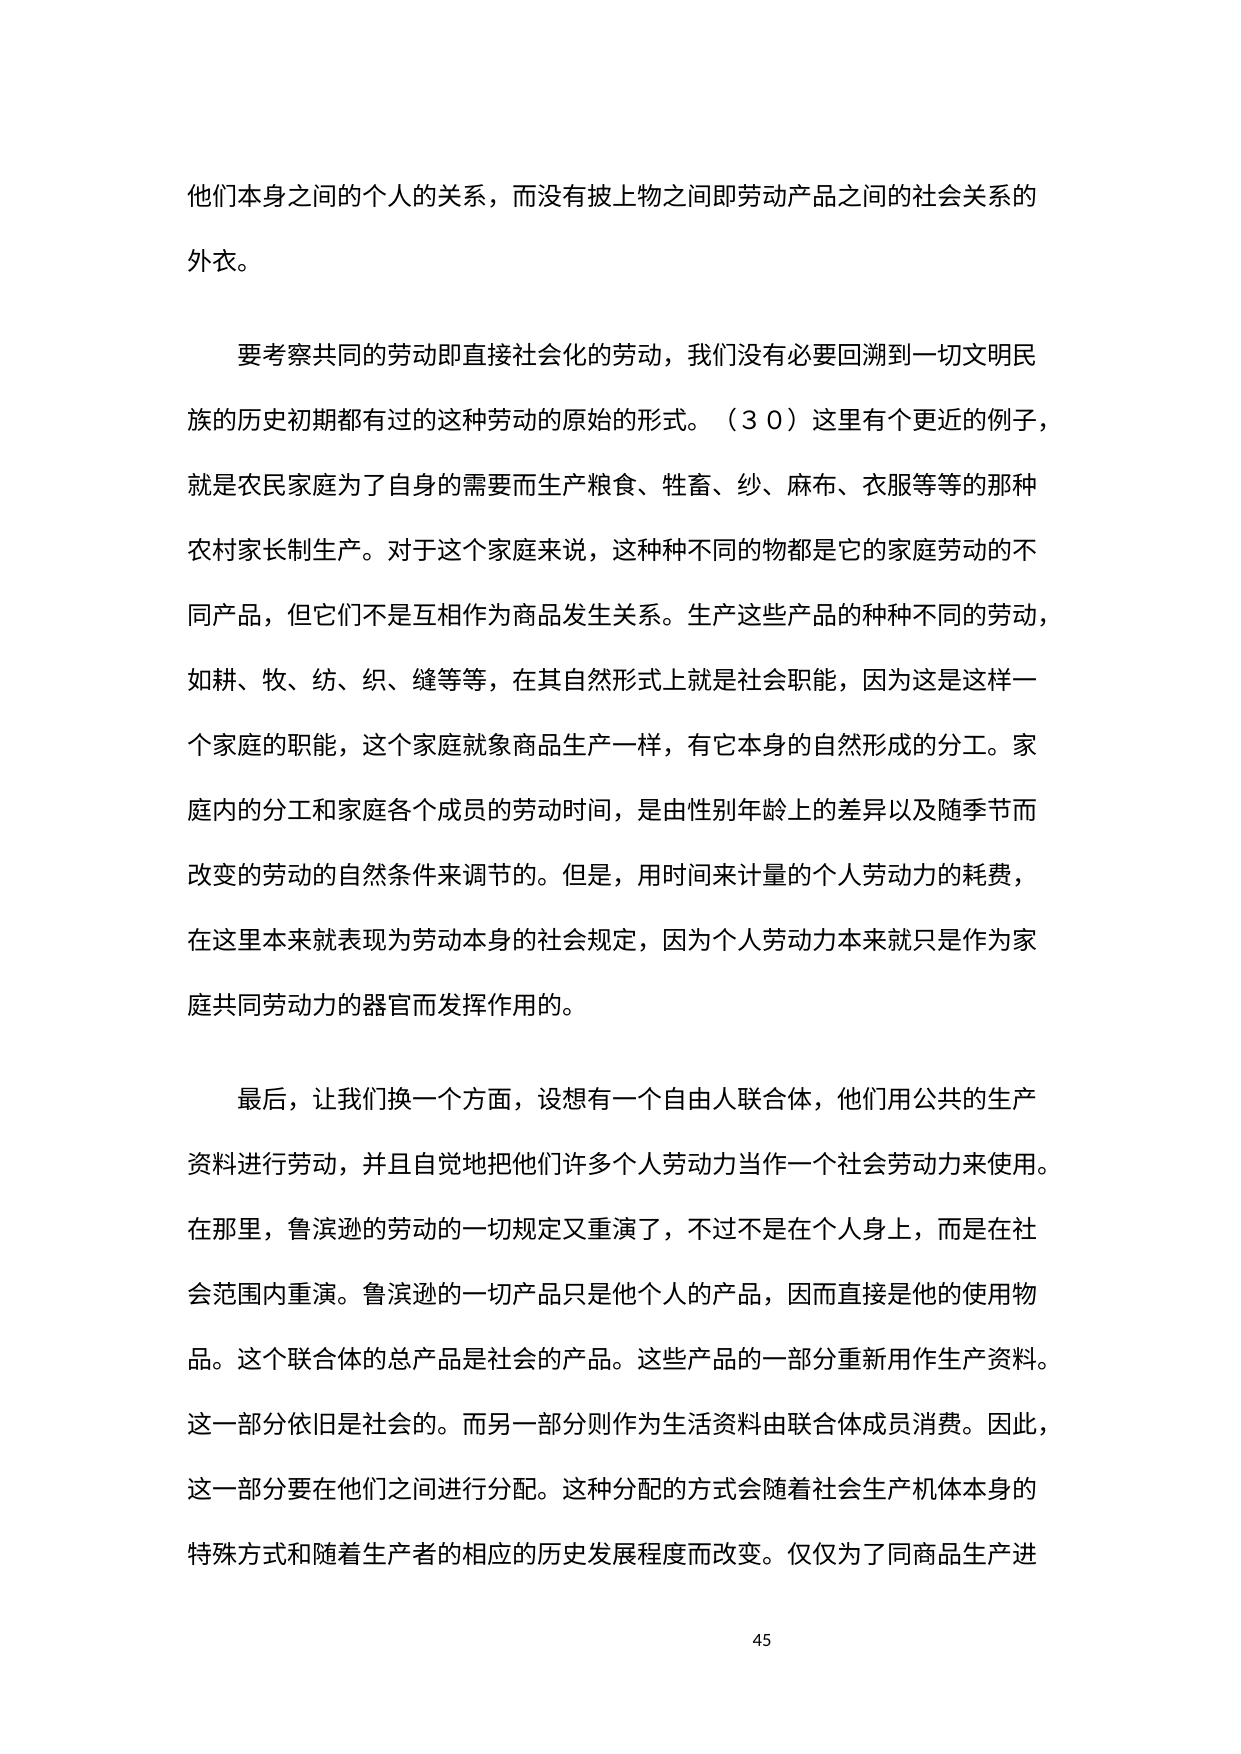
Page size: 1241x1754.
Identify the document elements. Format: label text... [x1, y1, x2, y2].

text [187, 1065, 1053, 1585]
text 要考察共同的劳动即直接社会化的劳动，我们没有必要回溯到一切文明民族的历史初期都有过的这种劳动的原始的形式。（３０）这里有个更近的例子，就是农民家庭为了自身的需要而生产粮食、牲畜、纱、麻布、衣服等等的那种农村家长制生产。对于这个家庭来说，这种种不同的物都是它的家庭劳动的不同产品，但它们不是互相作为商品发生关系。生产这些产品的种种不同的劳动，如耕、牧、纺、织、缝等等，在其自然形式上就是社会职能，因为这是这样一个家庭的职能，这个家庭就象商品生产一样，有它本身的自然形成的分工。家庭内的分工和家庭各个成员的劳动时间，是由性别年龄上的差异以及随季节而改变的劳动的自然条件来调节的。但是，用时间来计量的个人劳动力的耗费，在这里本来就表现为劳动本身的社会规定，因为个人劳动力本来就只是作为家庭共同劳动力的器官而发挥作用的。 [187, 321, 1053, 1036]
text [187, 162, 1053, 292]
